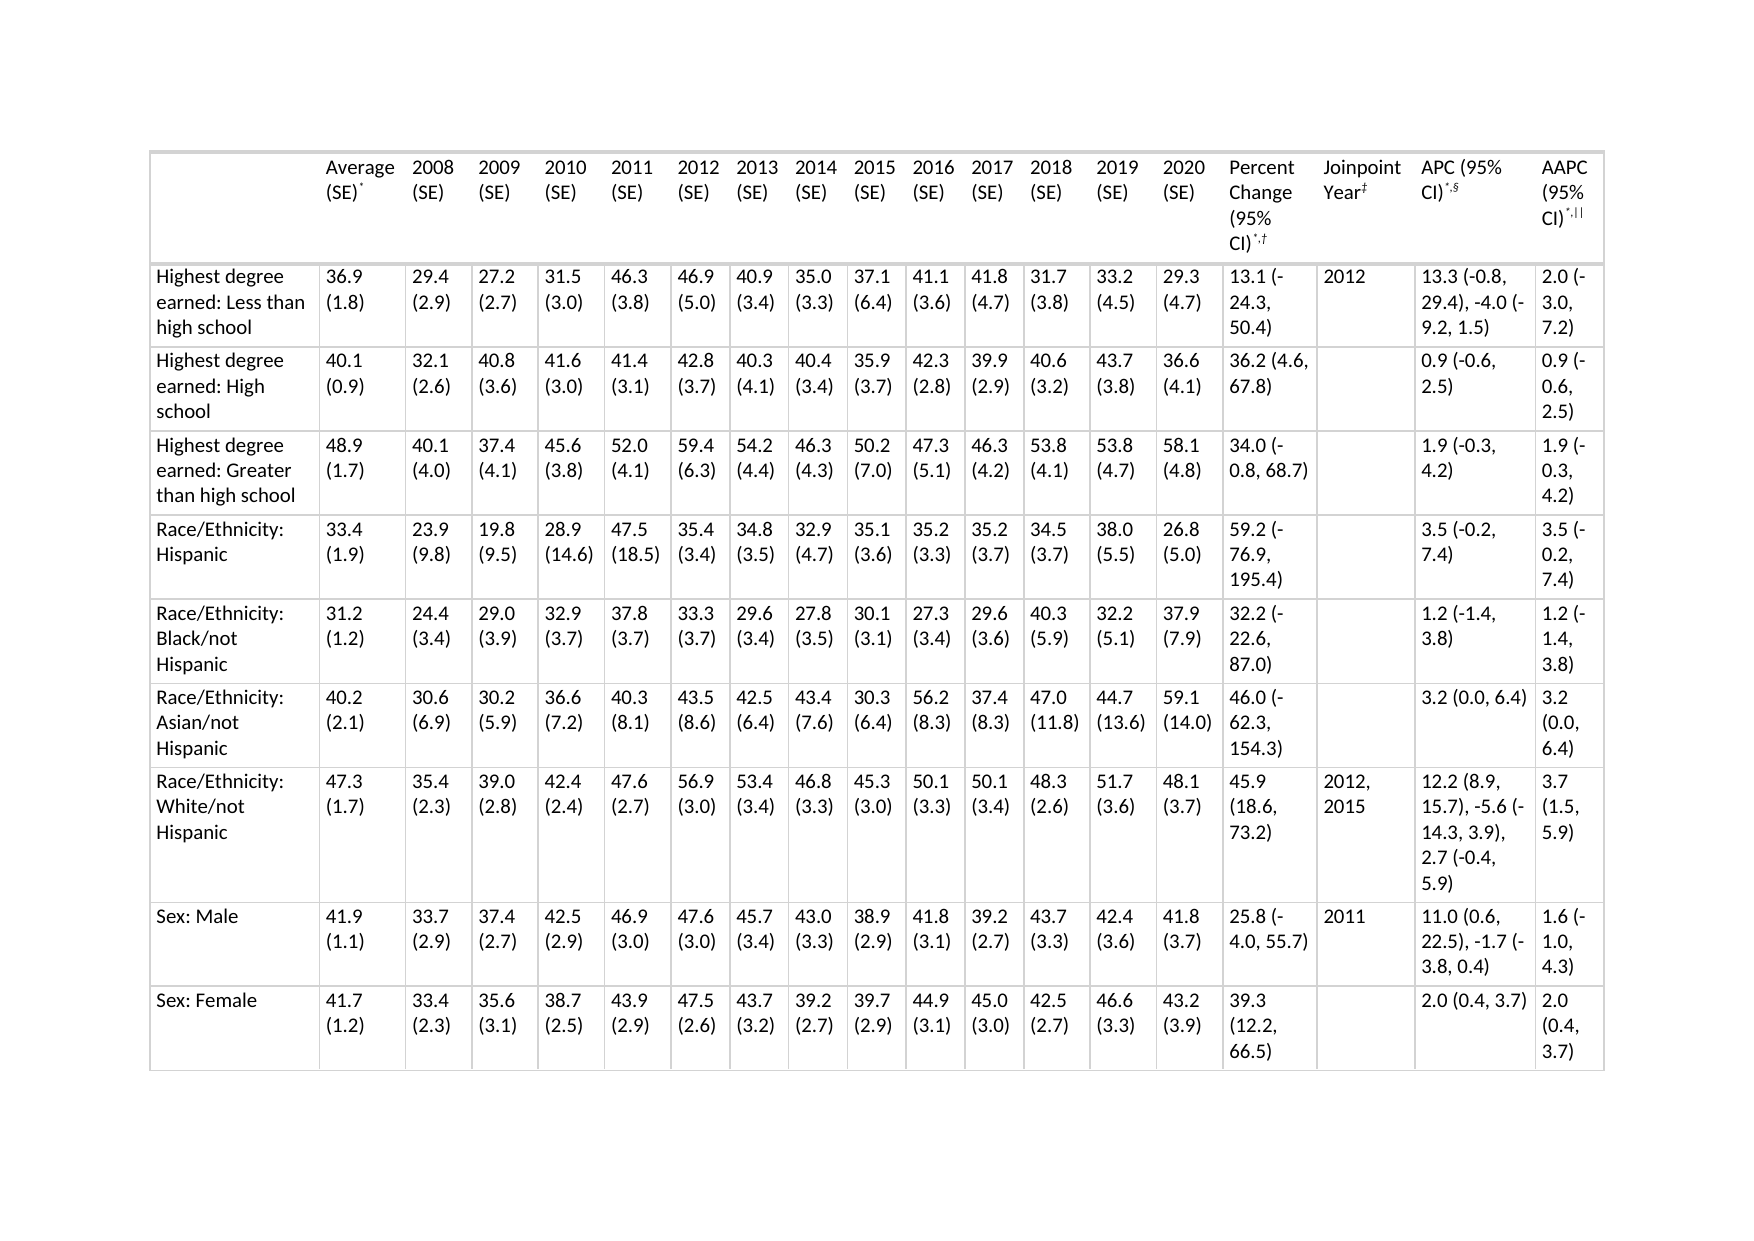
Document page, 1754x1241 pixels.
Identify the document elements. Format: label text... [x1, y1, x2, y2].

table_cell 48.3 (2.6) [1025, 768, 1089, 901]
table_cell [1318, 432, 1414, 514]
table_cell 37.1 (6.4) [848, 266, 905, 346]
table_cell 28.9 (14.6) [539, 516, 604, 598]
table_header Joinpoint Year‡ [1317, 154, 1415, 262]
table_cell 33.4 (2.3) [406, 987, 471, 1069]
table_cell 31.7 (3.8) [1025, 266, 1089, 346]
table_cell 19.8 (9.5) [473, 516, 537, 598]
table_cell 40.8 (3.6) [473, 348, 537, 430]
table_cell 53.8 (4.1) [1025, 432, 1089, 514]
table_header APC (95% CI)*,§ [1415, 154, 1535, 262]
table_cell 29.4 (2.9) [406, 266, 471, 346]
table_cell Race/Ethnicity: Hispanic [151, 516, 319, 598]
table_cell 40.2 (2.1) [320, 684, 405, 766]
table_cell Highest degree earned: Less than high school [151, 266, 319, 346]
table_cell 43.7 (3.3) [1025, 903, 1089, 985]
table_cell 38.9 (2.9) [848, 903, 905, 985]
table_cell 29.0 (3.9) [473, 600, 537, 682]
table_cell 46.9 (5.0) [672, 266, 729, 346]
table_cell 56.9 (3.0) [672, 768, 729, 901]
table_cell 39.7 (2.9) [848, 987, 905, 1069]
table_cell 32.9 (4.7) [789, 516, 847, 598]
table_cell 47.5 (2.6) [672, 987, 729, 1069]
table_cell 27.3 (3.4) [907, 600, 964, 682]
table_cell 53.4 (3.4) [731, 768, 788, 901]
table_cell 35.9 (3.7) [848, 348, 905, 430]
table_cell 30.3 (6.4) [848, 684, 905, 766]
table_cell 31.2 (1.2) [320, 600, 405, 682]
table_cell 43.9 (2.9) [605, 987, 670, 1069]
table_cell 59.2 (-76.9, 195.4) [1224, 516, 1316, 598]
table_cell 3.2 (0.0, 6.4) [1536, 684, 1603, 766]
table_cell 51.7 (3.6) [1091, 768, 1156, 901]
table_cell 46.3 (4.3) [789, 432, 847, 514]
table_header Average (SE)* [319, 154, 406, 262]
table_cell 41.8 (3.7) [1157, 903, 1222, 985]
table_cell 11.0 (0.6, 22.5), -1.7 (-3.8, 0.4) [1416, 903, 1535, 985]
table_cell 45.6 (3.8) [539, 432, 604, 514]
table_cell 48.9 (1.7) [320, 432, 405, 514]
table_cell 38.0 (5.5) [1091, 516, 1156, 598]
table_cell 37.4 (4.1) [473, 432, 537, 514]
table_cell 32.2 (5.1) [1091, 600, 1156, 682]
table_cell 46.3 (4.2) [966, 432, 1023, 514]
table_cell 39.9 (2.9) [966, 348, 1023, 430]
table_cell 35.4 (3.4) [672, 516, 729, 598]
table_cell 29.6 (3.4) [731, 600, 788, 682]
table_cell 47.3 (1.7) [320, 768, 405, 901]
table_cell 50.2 (7.0) [848, 432, 905, 514]
table_cell 1.2 (-1.4, 3.8) [1536, 600, 1603, 682]
table_cell 0.9 (-0.6, 2.5) [1416, 348, 1535, 430]
table_header 2008 (SE) [406, 154, 472, 262]
table_cell 41.8 (4.7) [966, 266, 1023, 346]
table_cell 23.9 (9.8) [406, 516, 471, 598]
table_cell 50.1 (3.3) [907, 768, 964, 901]
table_cell 47.6 (3.0) [672, 903, 729, 985]
table_cell 41.6 (3.0) [539, 348, 604, 430]
table_cell 34.0 (-0.8, 68.7) [1224, 432, 1316, 514]
table_cell 36.9 (1.8) [320, 266, 405, 346]
table_cell 31.5 (3.0) [539, 266, 604, 346]
table_cell 27.8 (3.5) [789, 600, 847, 682]
table_cell 37.9 (7.9) [1157, 600, 1222, 682]
table_cell 34.8 (3.5) [731, 516, 788, 598]
table_cell 35.0 (3.3) [789, 266, 847, 346]
table_cell 12.2 (8.9, 15.7), -5.6 (-14.3, 3.9), 2.7 (-0.4, 5.9) [1416, 768, 1535, 901]
table_cell 40.3 (8.1) [605, 684, 670, 766]
table_header 2011 (SE) [605, 154, 671, 262]
table_cell 30.6 (6.9) [406, 684, 471, 766]
table_cell 27.2 (2.7) [473, 266, 537, 346]
table_cell 3.7 (1.5, 5.9) [1536, 768, 1603, 901]
table_cell 13.1 (-24.3, 50.4) [1224, 266, 1316, 346]
table_cell 44.9 (3.1) [907, 987, 964, 1069]
table_cell 45.9 (18.6, 73.2) [1224, 768, 1316, 901]
table_cell 59.4 (6.3) [672, 432, 729, 514]
table_cell [1318, 516, 1414, 598]
table_header Percent Change (95% CI)*,† [1223, 154, 1317, 262]
table_cell 32.9 (3.7) [539, 600, 604, 682]
table_cell 33.7 (2.9) [406, 903, 471, 985]
table_header AAPC (95% CI)*,|| [1535, 154, 1603, 262]
table_cell 24.4 (3.4) [406, 600, 471, 682]
table_cell 46.9 (3.0) [605, 903, 670, 985]
table_cell 35.4 (2.3) [406, 768, 471, 901]
table_cell 46.0 (-62.3, 154.3) [1224, 684, 1316, 766]
table_cell Race/Ethnicity: White/not Hispanic [151, 768, 319, 901]
table_cell Race/Ethnicity: Black/not Hispanic [151, 600, 319, 682]
table_cell 53.8 (4.7) [1091, 432, 1156, 514]
table_cell 40.3 (4.1) [731, 348, 788, 430]
table_cell 38.7 (2.5) [539, 987, 604, 1069]
table_header 2018 (SE) [1024, 154, 1090, 262]
table_cell 3.2 (0.0, 6.4) [1416, 684, 1535, 766]
table_header 2012 (SE) [671, 154, 730, 262]
table_cell [1318, 348, 1414, 430]
table_cell 32.2 (-22.6, 87.0) [1224, 600, 1316, 682]
table_cell 13.3 (-0.8, 29.4), -4.0 (-9.2, 1.5) [1416, 266, 1535, 346]
table_header 2015 (SE) [847, 154, 906, 262]
table_cell 43.5 (8.6) [672, 684, 729, 766]
table_cell 46.8 (3.3) [789, 768, 847, 901]
table_cell 34.5 (3.7) [1025, 516, 1089, 598]
table_cell 43.2 (3.9) [1157, 987, 1222, 1069]
table_cell 59.1 (14.0) [1157, 684, 1222, 766]
table_cell 41.8 (3.1) [907, 903, 964, 985]
table_cell 46.3 (3.8) [605, 266, 670, 346]
table_cell 37.8 (3.7) [605, 600, 670, 682]
table_cell Highest degree earned: High school [151, 348, 319, 430]
table_cell 35.2 (3.3) [907, 516, 964, 598]
table_cell 40.1 (4.0) [406, 432, 471, 514]
table_cell 43.0 (3.3) [789, 903, 847, 985]
table_cell 43.7 (3.8) [1091, 348, 1156, 430]
table_cell 42.4 (2.4) [539, 768, 604, 901]
table_cell 39.2 (2.7) [789, 987, 847, 1069]
table_cell 29.6 (3.6) [966, 600, 1023, 682]
table_cell 43.4 (7.6) [789, 684, 847, 766]
table_cell 42.8 (3.7) [672, 348, 729, 430]
table_cell 42.4 (3.6) [1091, 903, 1156, 985]
table_cell 39.2 (2.7) [966, 903, 1023, 985]
table_cell 29.3 (4.7) [1157, 266, 1222, 346]
table_header 2014 (SE) [789, 154, 847, 262]
table_header [151, 154, 319, 262]
table_cell 50.1 (3.4) [966, 768, 1023, 901]
table_cell 2012, 2015 [1318, 768, 1414, 901]
table_cell 35.6 (3.1) [473, 987, 537, 1069]
table_cell 41.7 (1.2) [320, 987, 405, 1069]
table_cell 2.0 (-3.0, 7.2) [1536, 266, 1603, 346]
table_cell 33.3 (3.7) [672, 600, 729, 682]
table_cell 54.2 (4.4) [731, 432, 788, 514]
table_cell 2.0 (0.4, 3.7) [1416, 987, 1535, 1069]
table_cell [1318, 600, 1414, 682]
table_cell 2.0 (0.4, 3.7) [1536, 987, 1603, 1069]
table_header 2020 (SE) [1156, 154, 1223, 262]
table_cell 3.5 (-0.2, 7.4) [1416, 516, 1535, 598]
table_cell 36.2 (4.6, 67.8) [1224, 348, 1316, 430]
table_cell 36.6 (4.1) [1157, 348, 1222, 430]
table_cell 37.4 (2.7) [473, 903, 537, 985]
table_cell 35.2 (3.7) [966, 516, 1023, 598]
table_cell 47.3 (5.1) [907, 432, 964, 514]
table_cell 2011 [1318, 903, 1414, 985]
table_cell 32.1 (2.6) [406, 348, 471, 430]
table_cell 25.8 (-4.0, 55.7) [1224, 903, 1316, 985]
table_cell 43.7 (3.2) [731, 987, 788, 1069]
table_header 2009 (SE) [472, 154, 538, 262]
table_cell 1.6 (-1.0, 4.3) [1536, 903, 1603, 985]
table_cell 42.5 (2.7) [1025, 987, 1089, 1069]
table_header 2017 (SE) [965, 154, 1024, 262]
table_cell 33.2 (4.5) [1091, 266, 1156, 346]
table_cell 58.1 (4.8) [1157, 432, 1222, 514]
table_cell [1318, 987, 1414, 1069]
table_cell Sex: Male [151, 903, 319, 985]
table_cell 41.1 (3.6) [907, 266, 964, 346]
table_cell 41.4 (3.1) [605, 348, 670, 430]
table_cell 40.6 (3.2) [1025, 348, 1089, 430]
table_cell 47.0 (11.8) [1025, 684, 1089, 766]
table_cell 36.6 (7.2) [539, 684, 604, 766]
table_cell 33.4 (1.9) [320, 516, 405, 598]
table_cell 30.1 (3.1) [848, 600, 905, 682]
table_cell 47.5 (18.5) [605, 516, 670, 598]
table_cell 45.7 (3.4) [731, 903, 788, 985]
table_cell 41.9 (1.1) [320, 903, 405, 985]
table_cell 40.3 (5.9) [1025, 600, 1089, 682]
table_header 2019 (SE) [1090, 154, 1156, 262]
table_header 2013 (SE) [730, 154, 788, 262]
table_header 2010 (SE) [538, 154, 604, 262]
table_cell 40.4 (3.4) [789, 348, 847, 430]
table_cell 0.9 (-0.6, 2.5) [1536, 348, 1603, 430]
table_cell 2012 [1318, 266, 1414, 346]
table_cell 45.0 (3.0) [966, 987, 1023, 1069]
table_cell 42.3 (2.8) [907, 348, 964, 430]
table_cell 39.0 (2.8) [473, 768, 537, 901]
table_cell 3.5 (-0.2, 7.4) [1536, 516, 1603, 598]
table_header 2016 (SE) [906, 154, 965, 262]
table_cell Highest degree earned: Greater than high school [151, 432, 319, 514]
table_cell 1.9 (-0.3, 4.2) [1416, 432, 1535, 514]
table_cell 44.7 (13.6) [1091, 684, 1156, 766]
table_cell 37.4 (8.3) [966, 684, 1023, 766]
table_cell 45.3 (3.0) [848, 768, 905, 901]
table_cell 1.2 (-1.4, 3.8) [1416, 600, 1535, 682]
table_cell 48.1 (3.7) [1157, 768, 1222, 901]
table_cell Sex: Female [151, 987, 319, 1069]
table_cell 47.6 (2.7) [605, 768, 670, 901]
table_cell 1.9 (-0.3, 4.2) [1536, 432, 1603, 514]
table_cell [1318, 684, 1414, 766]
table_cell 30.2 (5.9) [473, 684, 537, 766]
table_cell 39.3 (12.2, 66.5) [1224, 987, 1316, 1069]
table_cell 40.1 (0.9) [320, 348, 405, 430]
table_cell Race/Ethnicity: Asian/not Hispanic [151, 684, 319, 766]
table_cell 26.8 (5.0) [1157, 516, 1222, 598]
table_cell 35.1 (3.6) [848, 516, 905, 598]
table_cell 56.2 (8.3) [907, 684, 964, 766]
table_cell 46.6 (3.3) [1091, 987, 1156, 1069]
table_cell 40.9 (3.4) [731, 266, 788, 346]
table_cell 42.5 (2.9) [539, 903, 604, 985]
table_cell 42.5 (6.4) [731, 684, 788, 766]
table_cell 52.0 (4.1) [605, 432, 670, 514]
